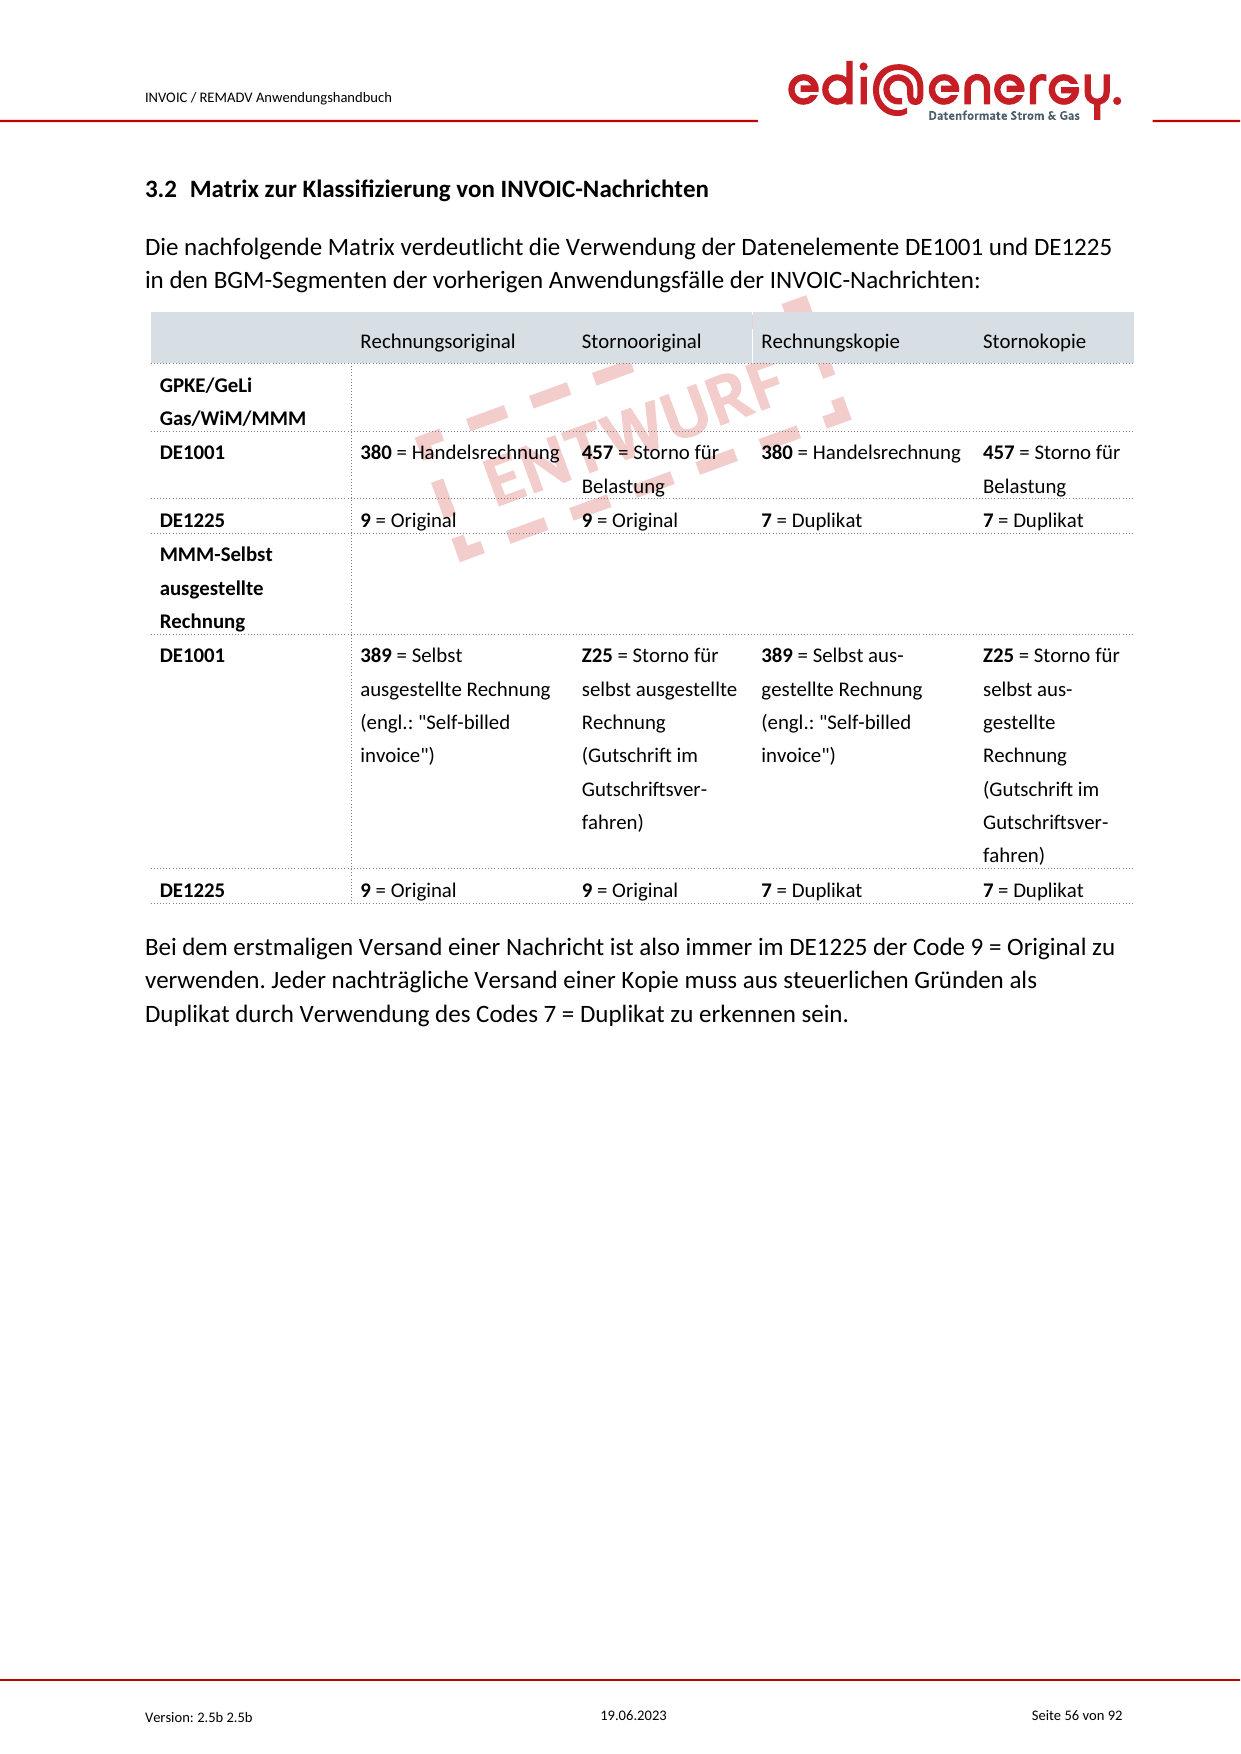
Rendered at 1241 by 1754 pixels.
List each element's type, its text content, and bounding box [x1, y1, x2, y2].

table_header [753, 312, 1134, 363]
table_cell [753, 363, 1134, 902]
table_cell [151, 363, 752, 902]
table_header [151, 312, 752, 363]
text Die nachfolgende Matrix verdeutlicht die Verwendung der Datenelemente DE1001 und DE1225 in den BGM-Segmenten der vorherigen Anwendungsfälle der INVOIC-Nachrichten: [145, 228, 1122, 295]
subtitle Matrix zur Klassifizierung von INVOIC-Nachrichten [145, 173, 1122, 203]
text Bei dem erstmaligen Versand einer Nachricht ist also immer im DE1225 der Code 9 = Original zu verwenden. Jeder nachträgliche Versand einer Kopie muss aus steuerlichen Gründen als Duplikat durch Verwendung des Codes 7 = Duplikat zu erkennen sein. [145, 928, 1122, 1028]
